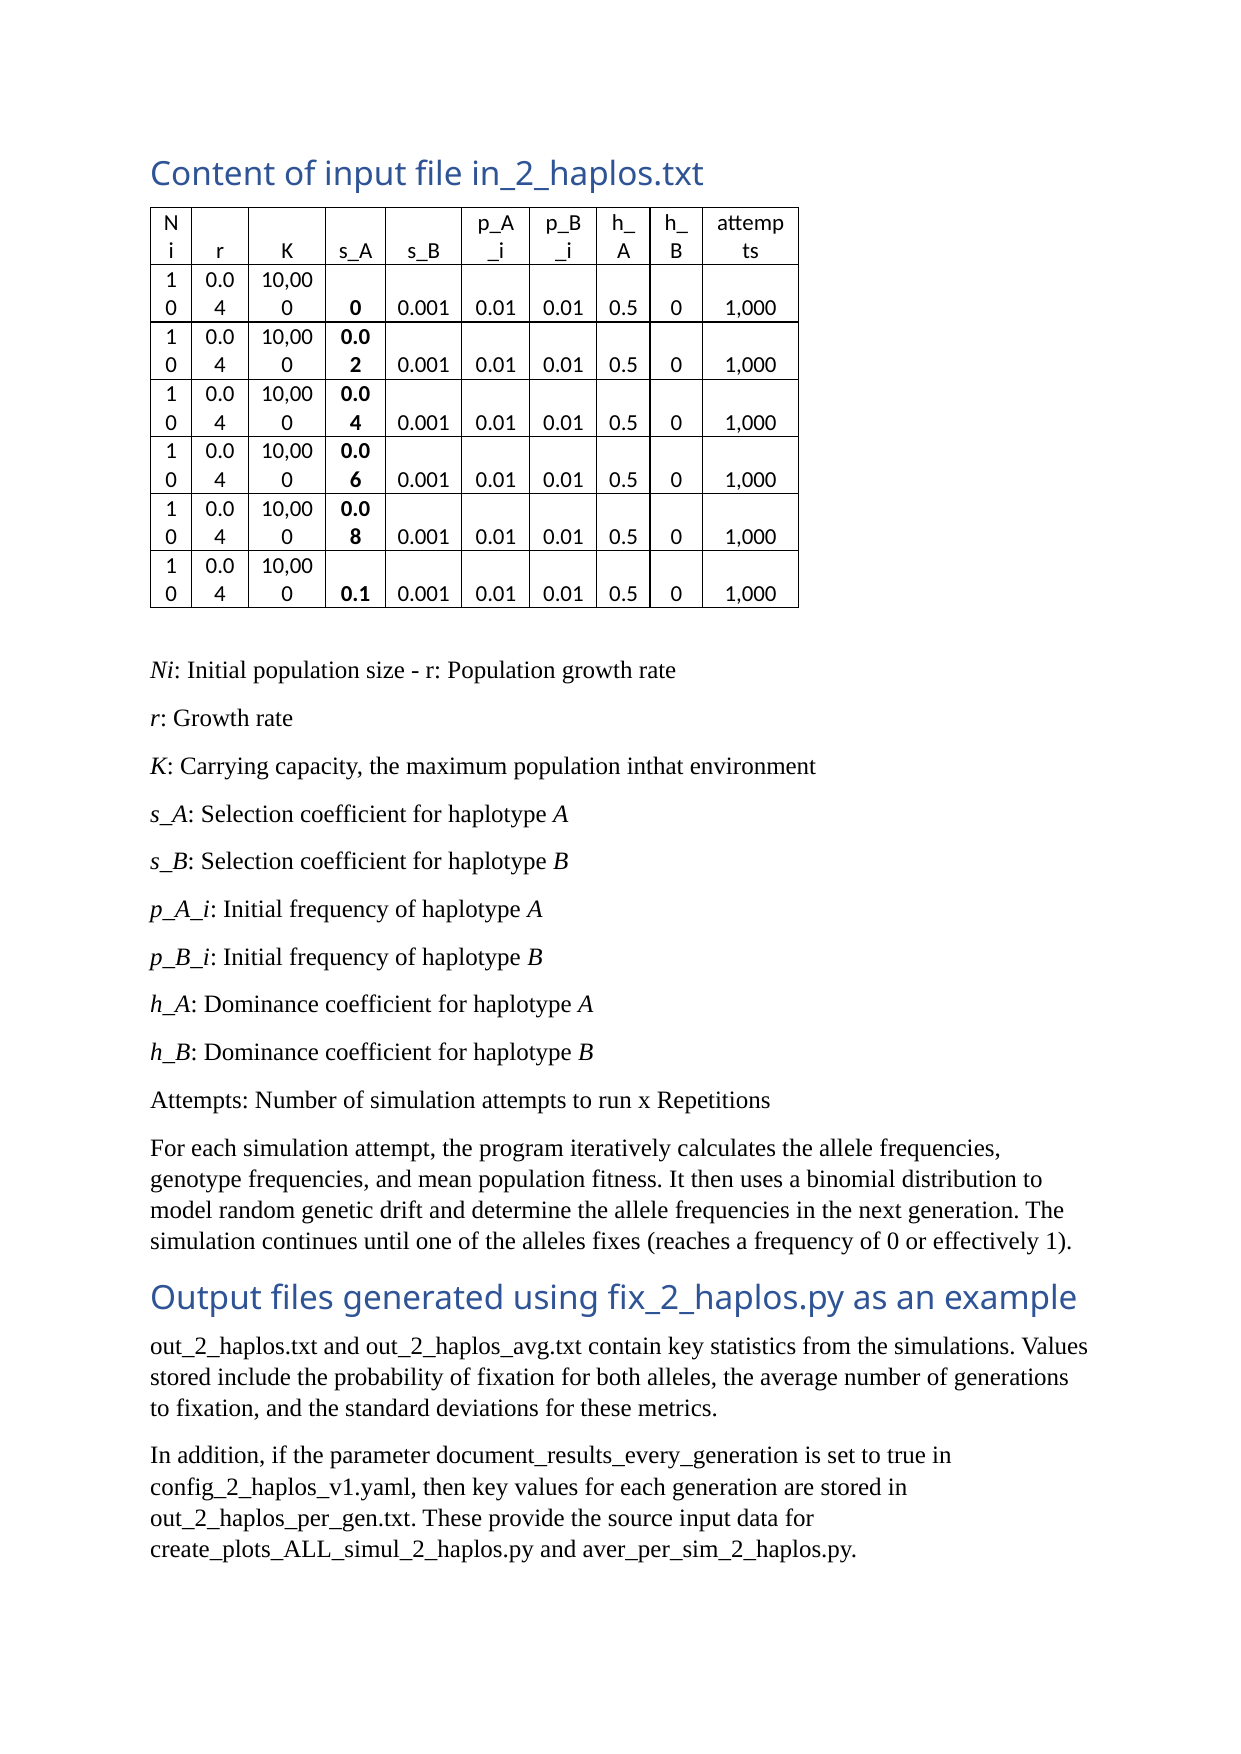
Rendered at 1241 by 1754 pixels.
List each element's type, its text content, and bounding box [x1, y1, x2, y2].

table_cell 0.04 [192, 494, 248, 550]
table_cell 0.01 [530, 551, 596, 607]
table_cell 0.06 [326, 437, 385, 493]
table_cell 0 [651, 380, 702, 436]
text s_B: Selection coefficient for haplotype B [150, 846, 1090, 875]
table_header Ni [151, 208, 191, 264]
table_cell 0.001 [386, 265, 461, 321]
table_cell 0.5 [597, 380, 649, 436]
table_cell 0 [651, 437, 702, 493]
table_cell 0.5 [597, 494, 649, 550]
table_header p_B_i [530, 208, 596, 264]
table_cell 0.04 [192, 551, 248, 607]
table_cell 0.01 [462, 437, 529, 493]
table_cell 0.01 [462, 494, 529, 550]
table_cell 0.04 [192, 437, 248, 493]
table_cell 10,000 [249, 265, 325, 321]
table_cell 10 [151, 437, 191, 493]
table_cell 0.01 [462, 265, 529, 321]
table_header h_B [651, 208, 702, 264]
table_header K [249, 208, 325, 264]
subtitle Output files generated using fix_2_haplos.py as an example [150, 1273, 1090, 1319]
table_cell 0.1 [326, 551, 385, 607]
text Attempts: Number of simulation attempts to run x Repetitions [150, 1085, 1090, 1114]
table_cell 0.04 [326, 380, 385, 436]
table_cell 10 [151, 323, 191, 378]
table_cell 1,000 [703, 380, 798, 436]
table_header h_A [597, 208, 649, 264]
table_cell 0.001 [386, 380, 461, 436]
table_cell 1,000 [703, 323, 798, 378]
text p_B_i: Initial frequency of haplotype B [150, 942, 1090, 971]
text h_B: Dominance coefficient for haplotype B [150, 1037, 1090, 1066]
text out_2_haplos.txt and out_2_haplos_avg.txt contain key statistics from the simulations. Values stored include the probability of fixation for both alleles, the average number of generations to fixation, and the standard deviations for these metrics. [150, 1331, 1090, 1422]
table_cell 10,000 [249, 494, 325, 550]
table_header attempts [703, 208, 798, 264]
table_header r [192, 208, 248, 264]
table_cell 1,000 [703, 494, 798, 550]
table_cell 0 [651, 265, 702, 321]
table_cell 10 [151, 265, 191, 321]
text s_A: Selection coefficient for haplotype A [150, 799, 1090, 827]
table_cell 0.04 [192, 323, 248, 378]
table_cell 0 [326, 265, 385, 321]
table_cell 10 [151, 551, 191, 607]
table_cell 10,000 [249, 323, 325, 378]
text p_A_i: Initial frequency of haplotype A [150, 894, 1090, 923]
table_cell 10 [151, 494, 191, 550]
table_cell 10,000 [249, 380, 325, 436]
table_cell 0.01 [462, 380, 529, 436]
table_header s_A [326, 208, 385, 264]
table_cell 0.01 [462, 323, 529, 378]
text K: Carrying capacity, the maximum population inthat environment [150, 751, 1090, 780]
text For each simulation attempt, the program iteratively calculates the allele frequencies, genotype frequencies, and mean population fitness. It then uses a binomial distribution to model random genetic drift and determine the allele frequencies in the next generation. The simulation continues until one of the alleles fixes (reaches a frequency of 0 or effectively 1). [150, 1133, 1090, 1254]
table_cell 0.01 [530, 265, 596, 321]
text Ni: Initial population size - r: Population growth rate [150, 656, 1090, 684]
table_cell 0.01 [462, 551, 529, 607]
table_cell 0.001 [386, 551, 461, 607]
table_cell 0.08 [326, 494, 385, 550]
text h_A: Dominance coefficient for haplotype A [150, 989, 1090, 1018]
table_cell 1,000 [703, 551, 798, 607]
table_cell 10,000 [249, 437, 325, 493]
table_cell 0.01 [530, 323, 596, 378]
table_cell 0.5 [597, 323, 649, 378]
table_cell 0.04 [192, 265, 248, 321]
table_cell 0.001 [386, 437, 461, 493]
text In addition, if the parameter document_results_every_generation is set to true in config_2_haplos_v1.yaml, then key values for each generation are stored in out_2_haplos_per_gen.txt. These provide the source input data for create_plots_ALL_simul_2_haplos.py and aver_per_sim_2_haplos.py. [150, 1441, 1090, 1562]
table_cell 0 [651, 323, 702, 378]
table_cell 10,000 [249, 551, 325, 607]
table_cell 1,000 [703, 265, 798, 321]
subtitle Content of input file in_2_haplos.txt [150, 150, 1090, 195]
table_cell 0.5 [597, 437, 649, 493]
table_cell 0.5 [597, 265, 649, 321]
table_cell 0 [651, 494, 702, 550]
table_cell 0.001 [386, 323, 461, 378]
table_cell 10 [151, 380, 191, 436]
table_header s_B [386, 208, 461, 264]
table_header p_A_i [462, 208, 529, 264]
table_cell 0 [651, 551, 702, 607]
table_cell 0.001 [386, 494, 461, 550]
table_cell 1,000 [703, 437, 798, 493]
table_cell 0.01 [530, 437, 596, 493]
text r: Growth rate [150, 703, 1090, 732]
table_cell 0.04 [192, 380, 248, 436]
table_cell 0.02 [326, 323, 385, 378]
table_cell 0.5 [597, 551, 649, 607]
table_cell 0.01 [530, 380, 596, 436]
table_cell 0.01 [530, 494, 596, 550]
